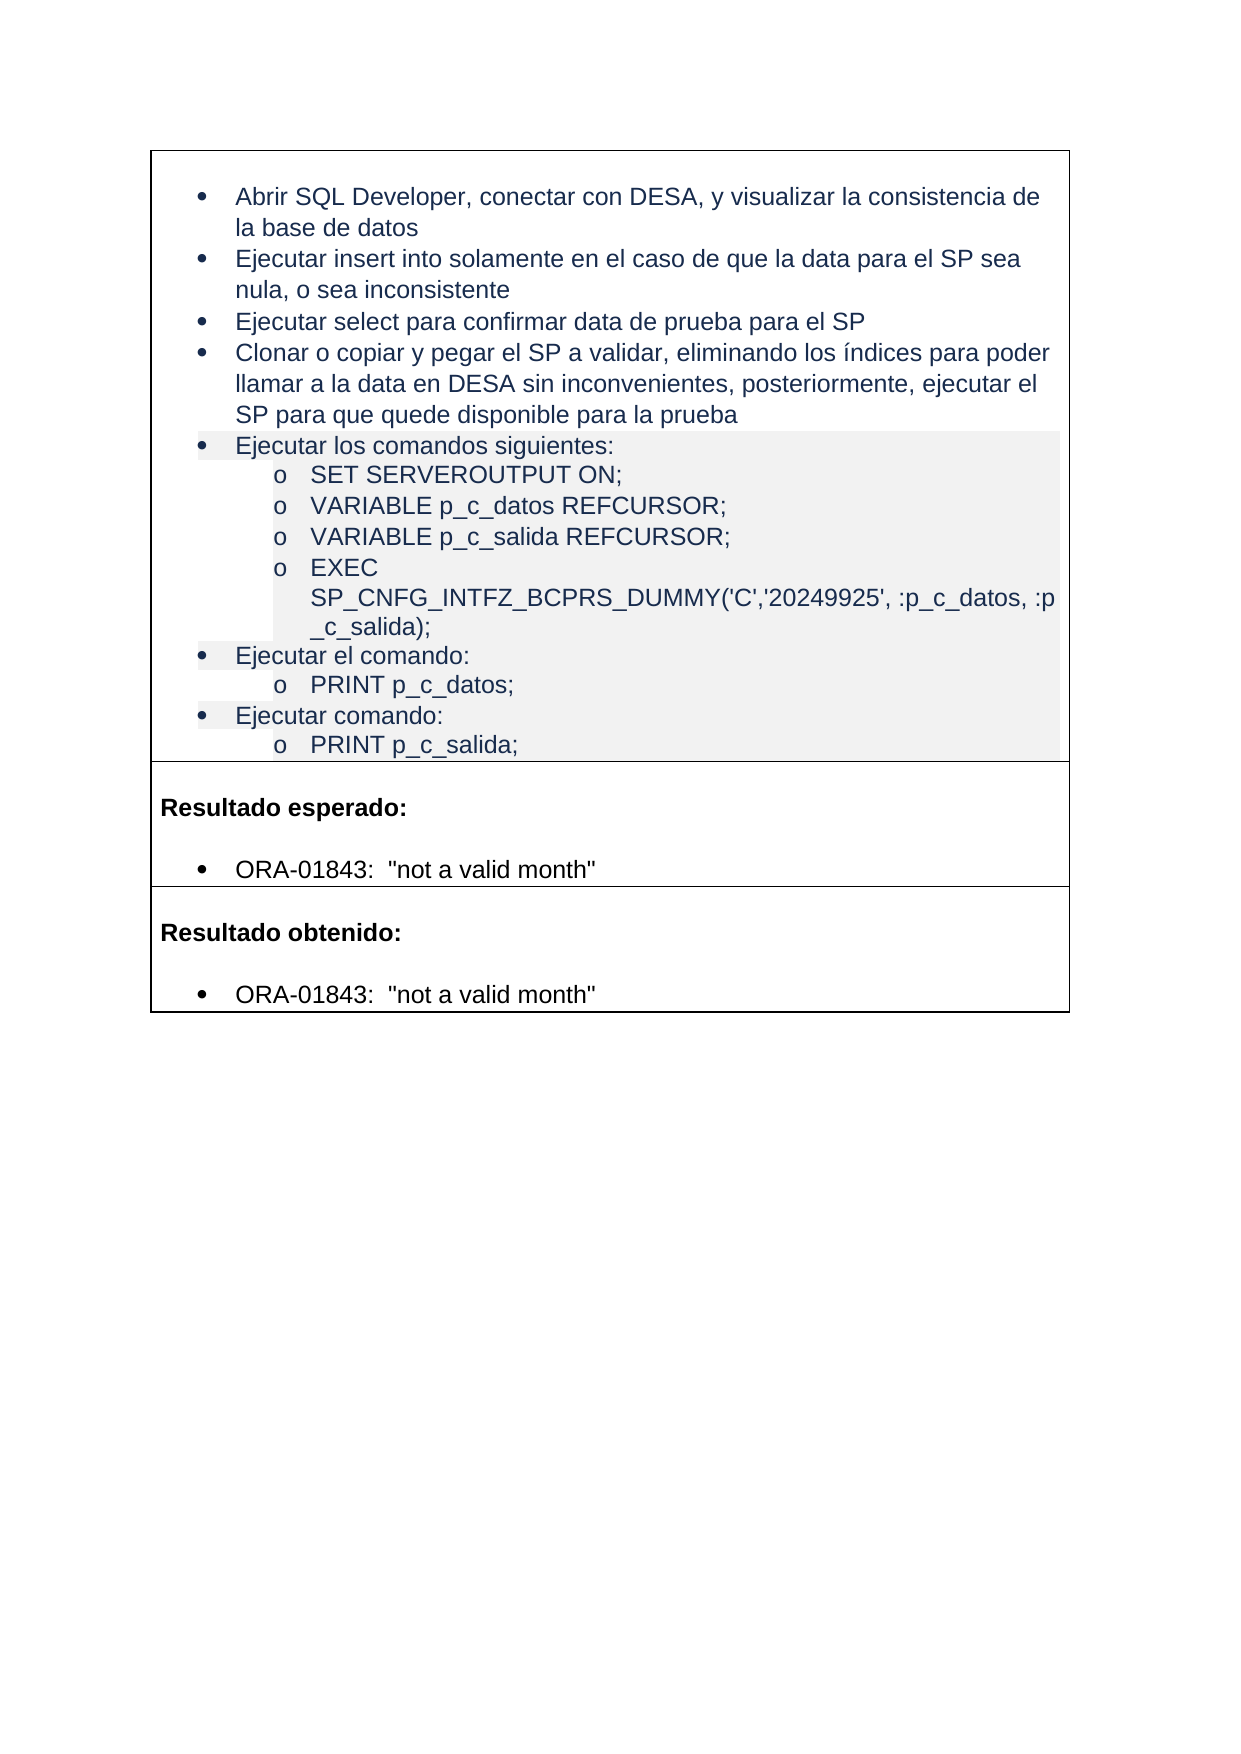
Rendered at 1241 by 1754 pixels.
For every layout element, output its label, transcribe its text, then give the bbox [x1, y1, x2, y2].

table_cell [152, 151, 1069, 761]
table_cell Resultado esperado: ORA-01843: "not a valid month" [152, 762, 1069, 886]
table_cell Resultado obtenido: ORA-01843: "not a valid month" [152, 887, 1069, 1011]
